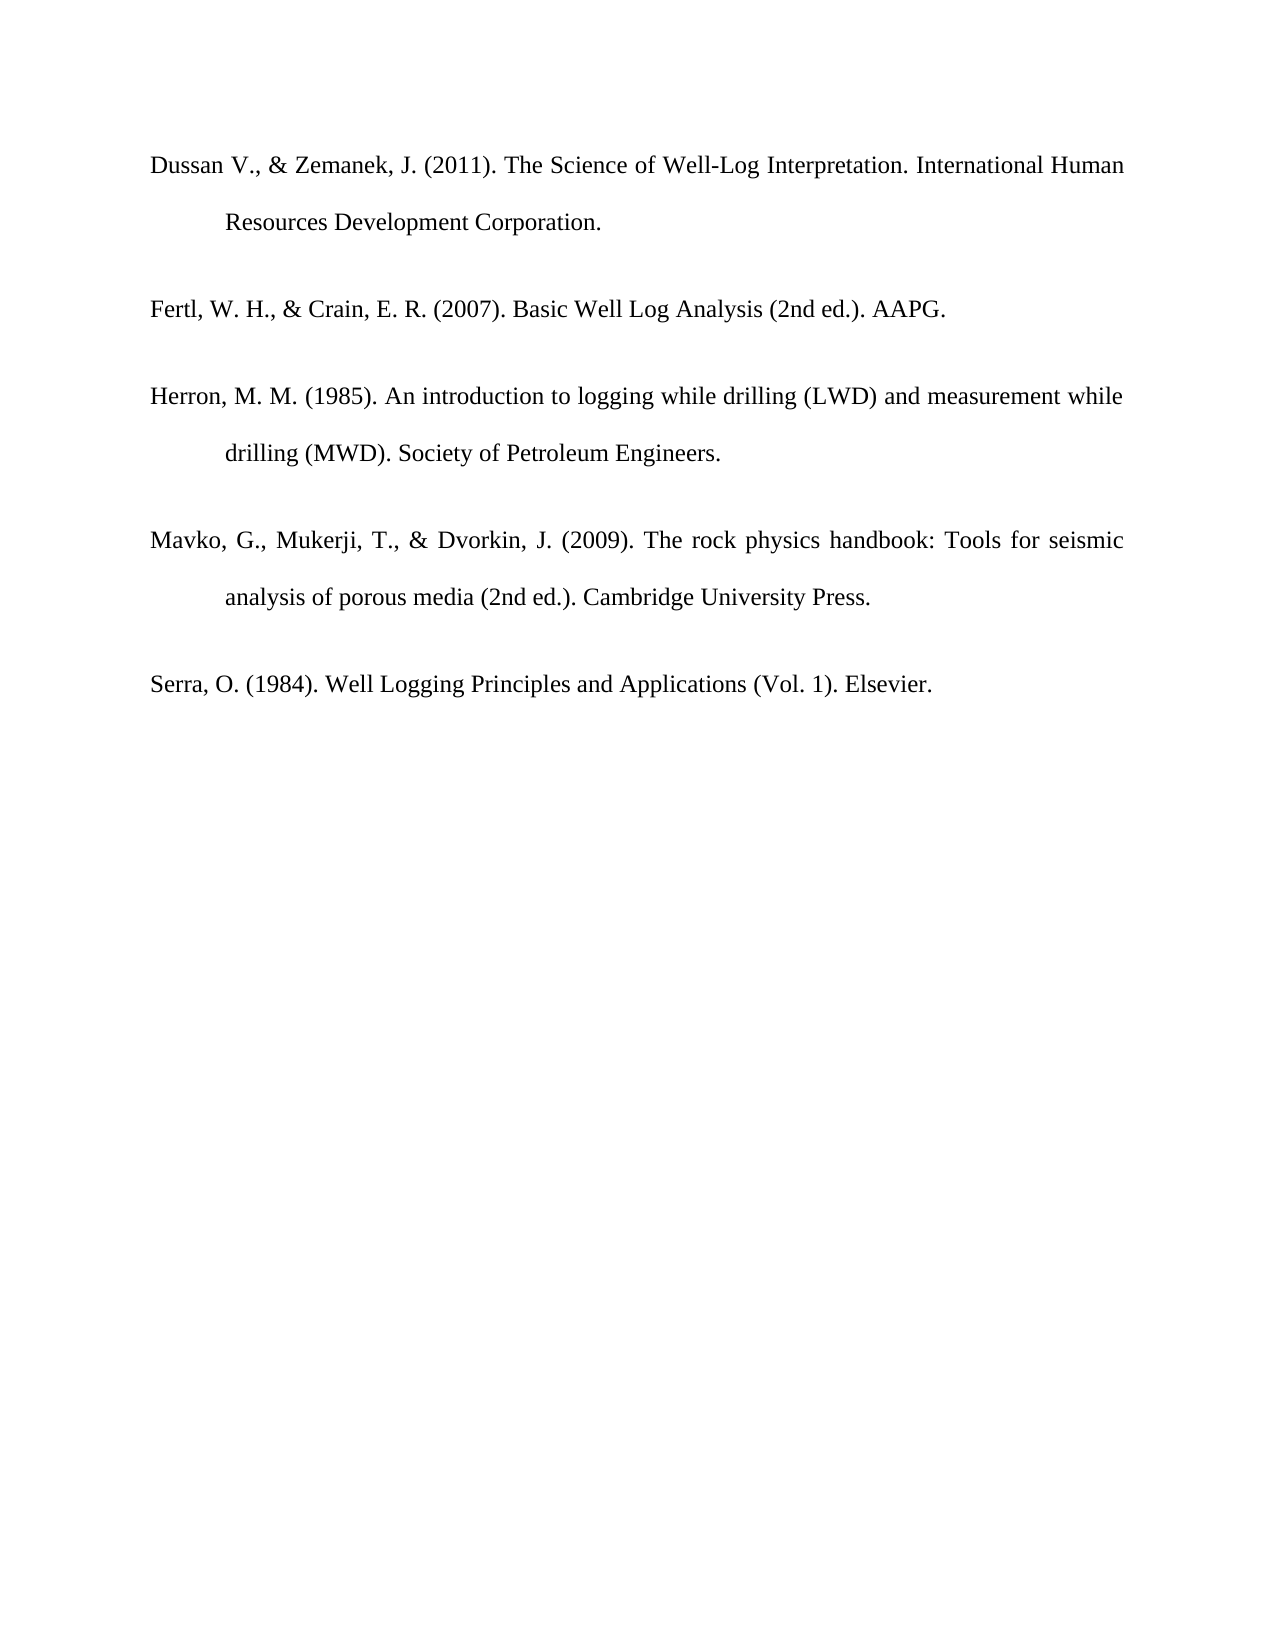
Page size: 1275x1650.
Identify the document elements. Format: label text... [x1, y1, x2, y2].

text Herron, M. M. (1985). An introduction to logging while drilling (LWD) and measurement while drilling (MWD). Society of Petroleum Engineers. [150, 381, 1125, 467]
text Fertl, W. H., & Crain, E. R. (2007). Basic Well Log Analysis (2nd ed.). AAPG. [150, 294, 1125, 323]
text Mavko, G., Mukerji, T., & Dvorkin, J. (2009). The rock physics handbook: Tools for seismic analysis of porous media (2nd ed.). Cambridge University Press. [150, 525, 1125, 611]
text Dussan V., & Zemanek, J. (2011). The Science of Well-Log Interpretation. International Human Resources Development Corporation. [150, 150, 1125, 236]
text Serra, O. (1984). Well Logging Principles and Applications (Vol. 1). Elsevier. [150, 669, 1125, 698]
